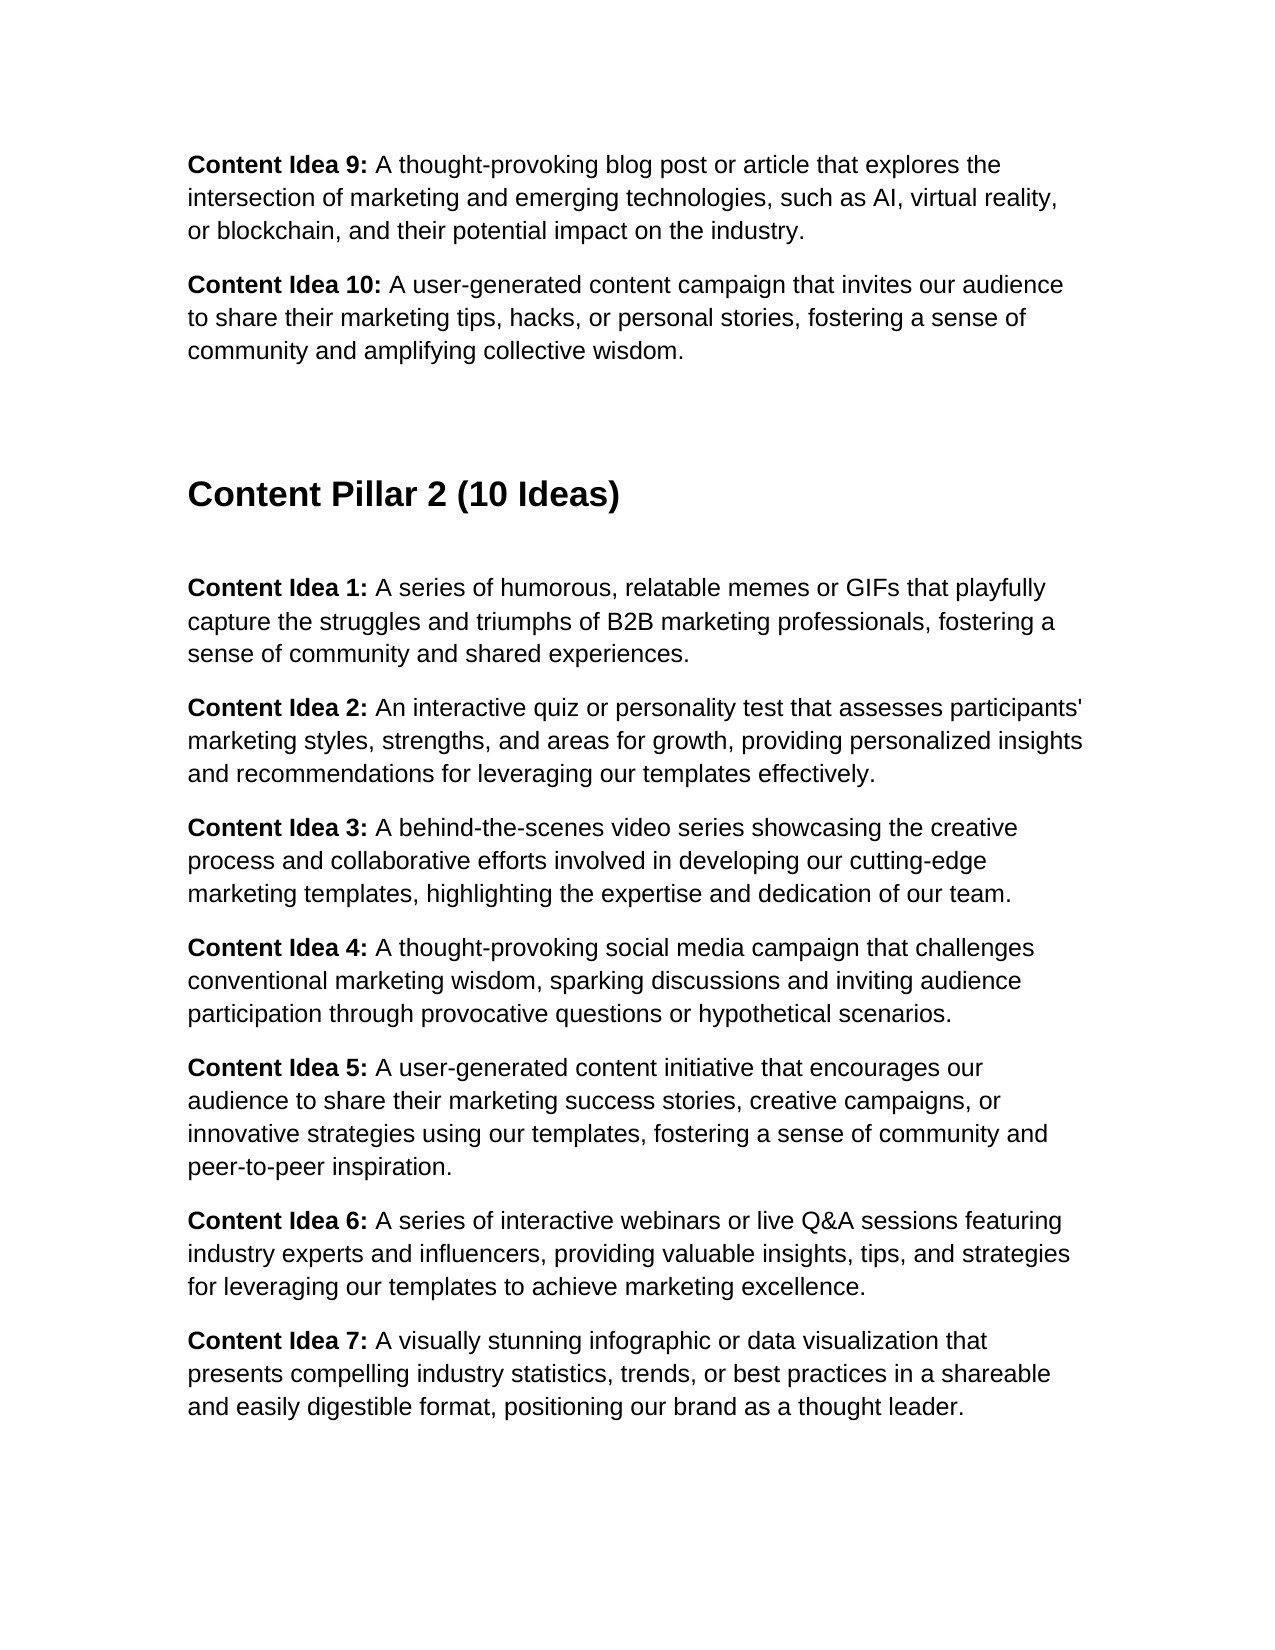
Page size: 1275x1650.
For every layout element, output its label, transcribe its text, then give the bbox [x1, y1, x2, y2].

text Content Idea 1: A series of humorous, relatable memes or GIFs that playfully capture the struggles and triumphs of B2B marketing professionals, fostering a sense of community and shared experiences. [187, 573, 1087, 668]
text Content Idea 6: A series of interactive webinars or live Q&A sessions featuring industry experts and influencers, providing valuable insights, tips, and strategies for leveraging our templates to achieve marketing excellence. [187, 1206, 1087, 1301]
text Content Idea 10: A user-generated content campaign that invites our audience to share their marketing tips, hacks, or personal stories, fostering a sense of community and amplifying collective wisdom. [187, 270, 1087, 365]
text Content Idea 3: A behind-the-scenes video series showcasing the creative process and collaborative efforts involved in developing our cutting-edge marketing templates, highlighting the expertise and dedication of our team. [187, 813, 1087, 908]
text Content Idea 4: A thought-provoking social media campaign that challenges conventional marketing wisdom, sparking discussions and inviting audience participation through provocative questions or hypothetical scenarios. [187, 933, 1087, 1028]
text Content Idea 9: A thought-provoking blog post or article that explores the intersection of marketing and emerging technologies, such as AI, virtual reality, or blockchain, and their potential impact on the industry. [187, 150, 1087, 245]
subtitle Content Pillar 2 (10 Ideas) [187, 473, 1087, 513]
text Content Idea 7: A visually stunning infographic or data visualization that presents compelling industry statistics, trends, or best practices in a shareable and easily digestible format, positioning our brand as a thought leader. [187, 1326, 1087, 1421]
text Content Idea 2: An interactive quiz or personality test that assesses participants' marketing styles, strengths, and areas for growth, providing personalized insights and recommendations for leveraging our templates effectively. [187, 693, 1087, 788]
text Content Idea 5: A user-generated content initiative that encourages our audience to share their marketing success stories, creative campaigns, or innovative strategies using our templates, fostering a sense of community and peer-to-peer inspiration. [187, 1053, 1087, 1181]
